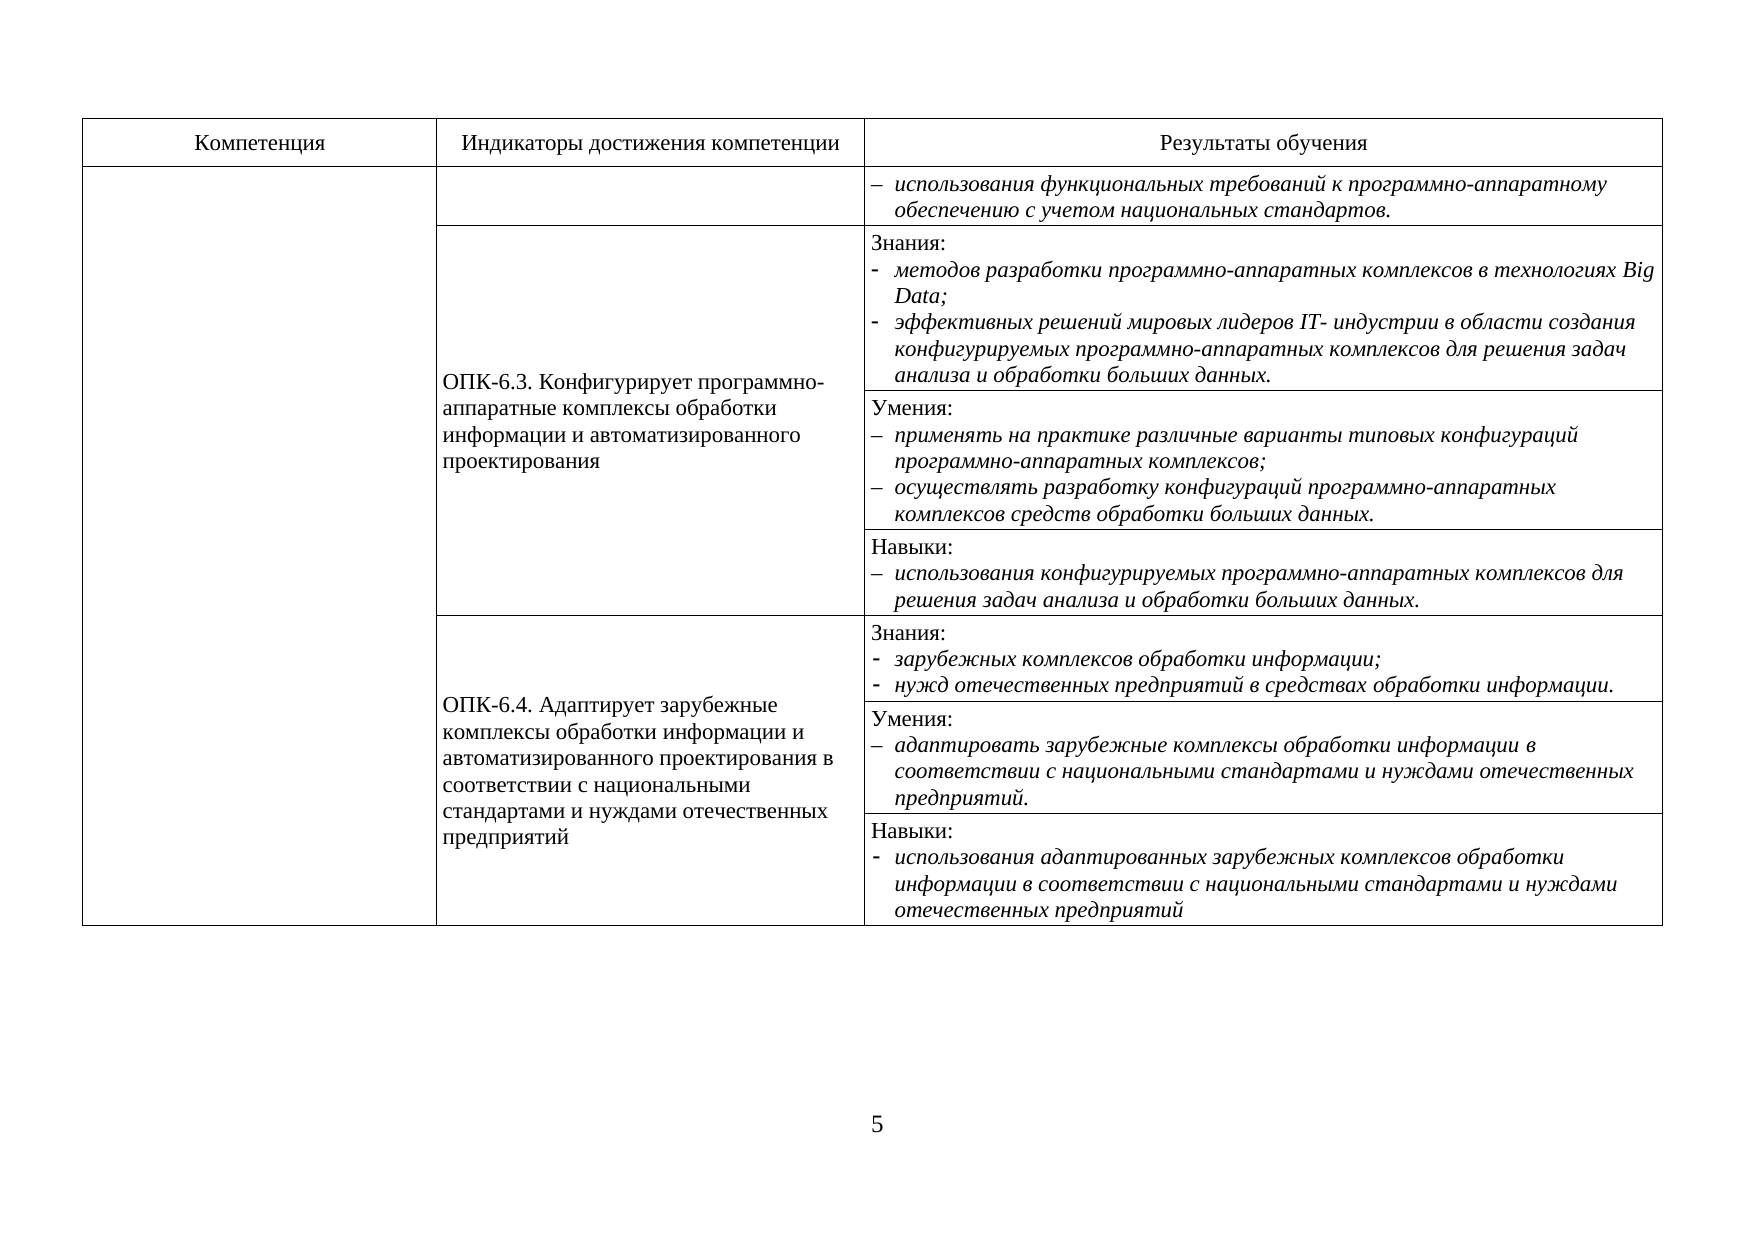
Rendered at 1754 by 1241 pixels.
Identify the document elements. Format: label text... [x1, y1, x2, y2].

table_header Индикаторы достижения компетенции [437, 119, 864, 166]
table_header Результаты обучения [865, 119, 1662, 166]
table_cell Навыки: использования конфигурируемых программно-аппаратных комплексов для решения задач анализа и обработки больших данных. [865, 530, 1662, 615]
table_cell Знания: методов разработки программно-аппаратных комплексов в технологиях Big Data; эффективных решений мировых лидеров IT- индустрии в области создания конфигурируемых программно-аппаратных комплексов для решения задач анализа и обработки больших данных. [865, 226, 1662, 390]
table_cell Знания: зарубежных комплексов обработки информации; нужд отечественных предприятий в средствах обработки информации. [865, 616, 1662, 701]
table_cell Умения: применять на практике различные варианты типовых конфигураций программно-аппаратных комплексов; осуществлять разработку конфигураций программно-аппаратных комплексов средств обработки больших данных. [865, 391, 1662, 529]
table_cell Навыки: использования адаптированных зарубежных комплексов обработки информации в соответствии с национальными стандартами и нуждами отечественных предприятий [865, 814, 1662, 925]
table_cell Умения: адаптировать зарубежные комплексы обработки информации в соответствии с национальными стандартами и нуждами отечественных предприятий. [865, 702, 1662, 813]
table_cell ОПК-6.4. Адаптирует зарубежные комплексы обработки информации и автоматизированного проектирования в соответствии с национальными стандартами и нуждами отечественных предприятий [437, 616, 864, 925]
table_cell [865, 167, 1662, 225]
table_header Компетенция [83, 119, 436, 166]
table_cell ОПК-6.3. Конфигурирует программно-аппаратные комплексы обработки информации и автоматизированного проектирования [437, 226, 864, 615]
